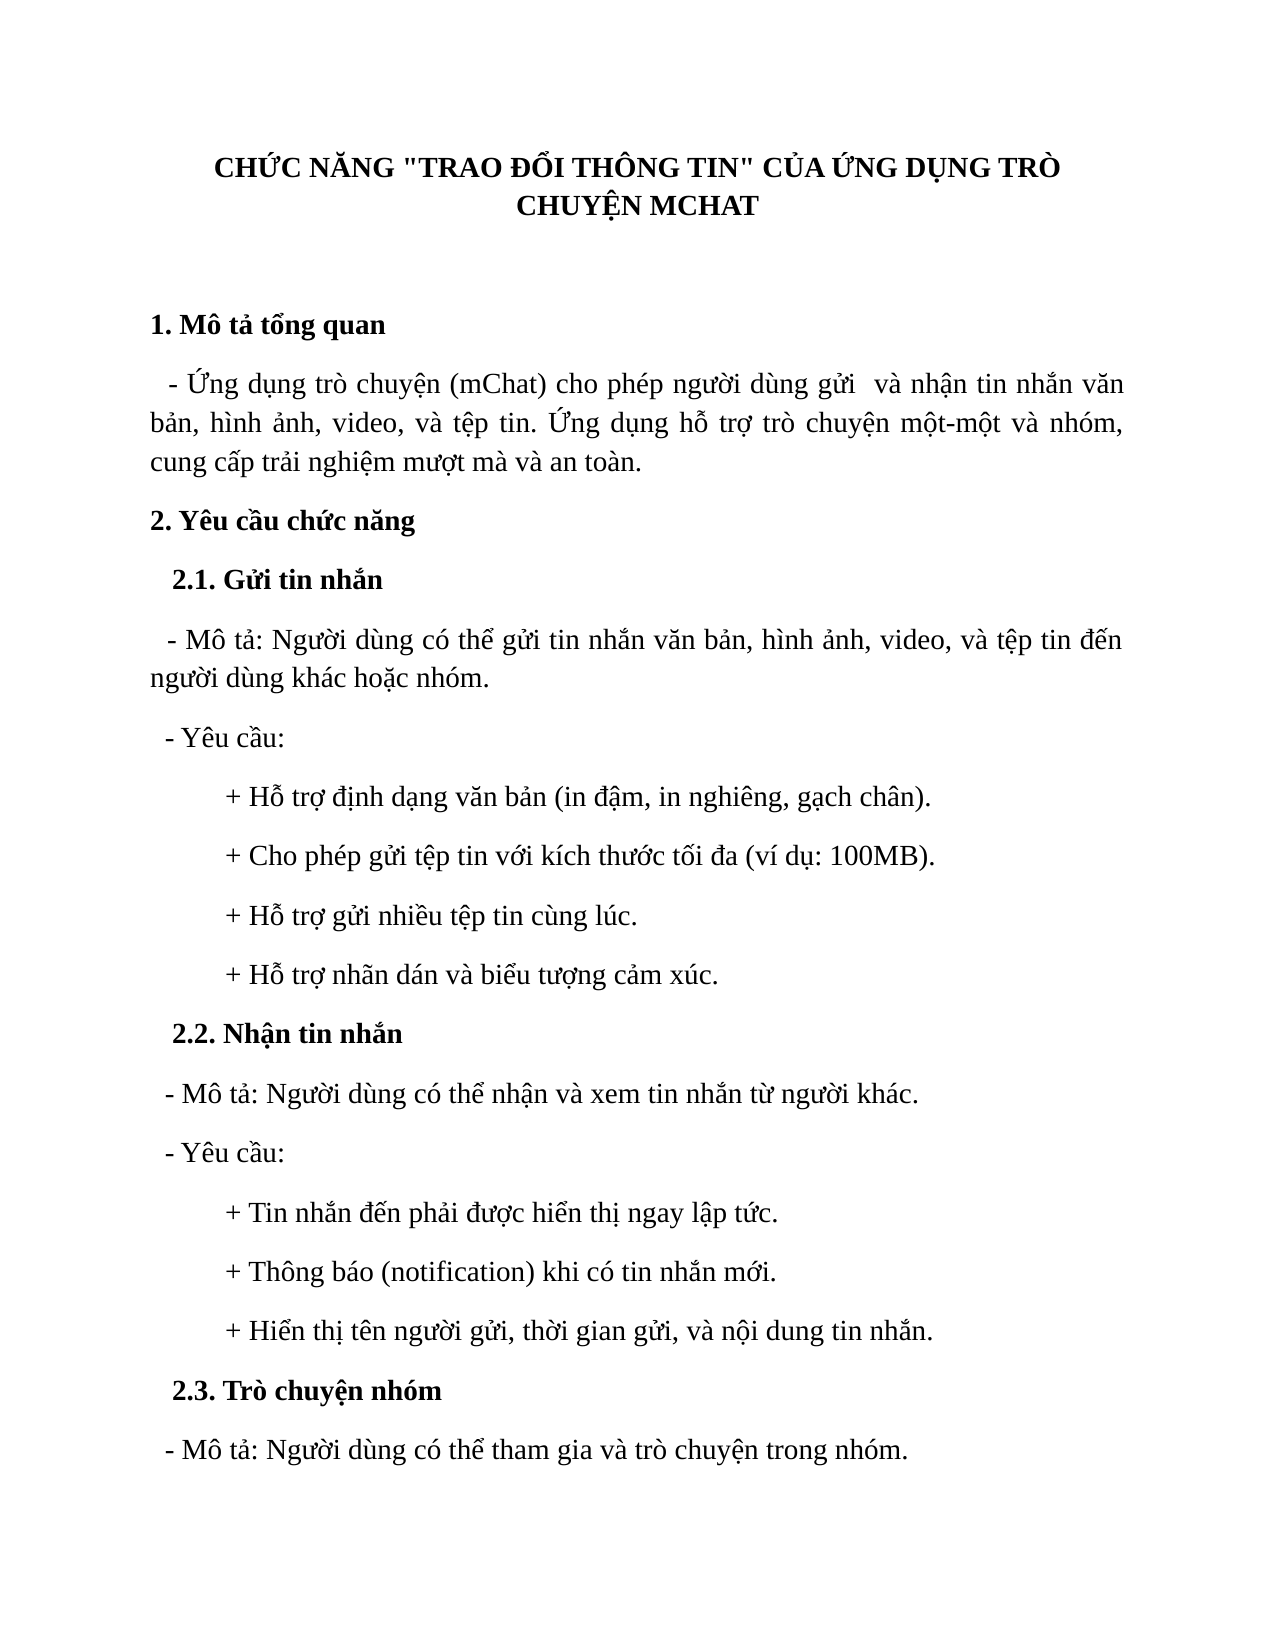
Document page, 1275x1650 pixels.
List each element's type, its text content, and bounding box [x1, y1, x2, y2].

text + Hỗ trợ gửi nhiều tệp tin cùng lúc. [150, 898, 1125, 931]
text 2.3. Trò chuyện nhóm [150, 1373, 1125, 1406]
text - Mô tả: Người dùng có thể nhận và xem tin nhắn từ người khác. [150, 1076, 1125, 1109]
text + Hỗ trợ nhãn dán và biểu tượng cảm xúc. [150, 957, 1125, 991]
text + Hỗ trợ định dạng văn bản (in đậm, in nghiêng, gạch chân). [150, 779, 1125, 813]
text - Mô tả: Người dùng có thể gửi tin nhắn văn bản, hình ảnh, video, và tệp tin đến người dùng khác hoặc nhóm. [150, 622, 1125, 694]
text - Mô tả: Người dùng có thể tham gia và trò chuyện trong nhóm. [150, 1432, 1125, 1466]
text 2.2. Nhận tin nhắn [150, 1017, 1125, 1050]
text + Hiển thị tên người gửi, thời gian gửi, và nội dung tin nhắn. [150, 1313, 1125, 1347]
text + Cho phép gửi tệp tin với kích thước tối đa (ví dụ: 100MB). [150, 838, 1125, 872]
text 2.1. Gửi tin nhắn [150, 562, 1125, 596]
text - Yêu cầu: [150, 720, 1125, 753]
text 1. Mô tả tổng quan [150, 307, 1125, 341]
text - Ứng dụng trò chuyện (mChat) cho phép người dùng gửi và nhận tin nhắn văn bản, hình ảnh, video, và tệp tin. Ứng dụng hỗ trợ trò chuyện một-một và nhóm, cung cấp trải nghiệm mượt mà và an toàn. [150, 367, 1125, 477]
text - Yêu cầu: [150, 1135, 1125, 1169]
text + Thông báo (notification) khi có tin nhắn mới. [150, 1254, 1125, 1288]
text 2. Yêu cầu chức năng [150, 503, 1125, 537]
text + Tin nhắn đến phải được hiển thị ngay lập tức. [150, 1195, 1125, 1228]
text CHỨC NĂNG "TRAO ĐỔI THÔNG TIN" CỦA ỨNG DỤNG TRÒ CHUYỆN MCHAT [150, 150, 1125, 222]
